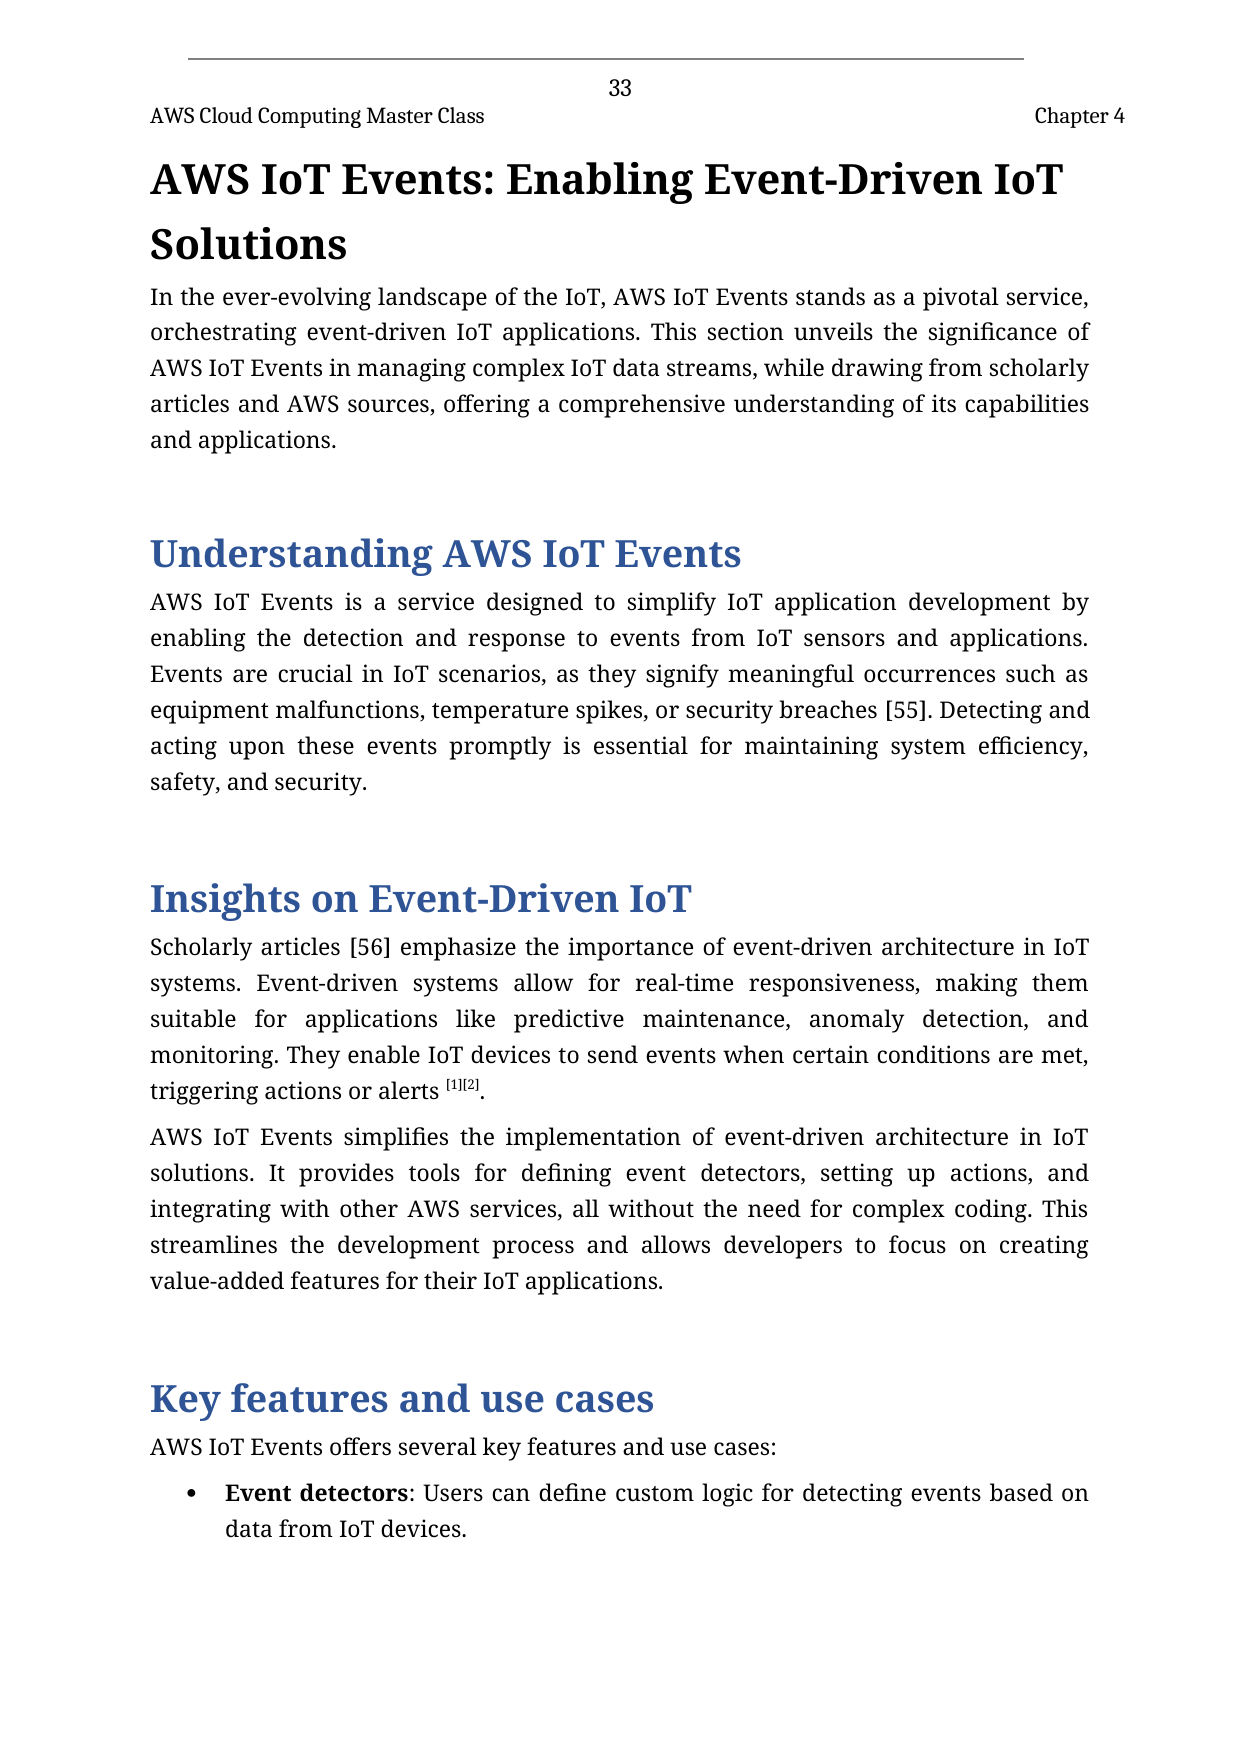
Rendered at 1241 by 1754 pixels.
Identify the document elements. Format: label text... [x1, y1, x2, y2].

subtitle AWS IoT Events: Enabling Event-Driven IoT Solutions [150, 150, 1090, 272]
text AWS IoT Events is a service designed to simplify IoT application development by enabling the detection and response to events from IoT sensors and applications. Events are crucial in IoT scenarios, as they signify meaningful occurrences such as equipment malfunctions, temperature spikes, or security breaches. Detecting and acting upon these events promptly is essential for maintaining system efficiency, safety, and security. [150, 586, 1090, 797]
list Event detectors: Users can define custom logic for detecting events based on data from IoT devices. [187, 1477, 1090, 1544]
text AWS IoT Events offers several key features and use cases: [150, 1431, 1090, 1462]
text In the ever-evolving landscape of the IoT, AWS IoT Events stands as a pivotal service, orchestrating event-driven IoT applications. This section unveils the significance of AWS IoT Events in managing complex IoT data streams, while drawing from scholarly articles and AWS sources, offering a comprehensive understanding of its capabilities and applications. [150, 280, 1090, 455]
text Scholarly articles emphasize the importance of event-driven architecture in IoT systems. Event-driven systems allow for real-time responsiveness, making them suitable for applications like predictive maintenance, anomaly detection, and monitoring. They enable IoT devices to send events when certain conditions are met, triggering actions or alerts [1][2]. [150, 931, 1090, 1106]
text AWS IoT Events simplifies the implementation of event-driven architecture in IoT solutions. It provides tools for defining event detectors, setting up actions, and integrating with other AWS services, all without the need for complex coding. This streamlines the development process and allows developers to focus on creating value-added features for their IoT applications. [150, 1121, 1090, 1296]
subtitle Key features and use cases [150, 1372, 1090, 1423]
subtitle Understanding AWS IoT Events [150, 527, 1090, 578]
subtitle Insights on Event-Driven IoT [150, 873, 1090, 924]
